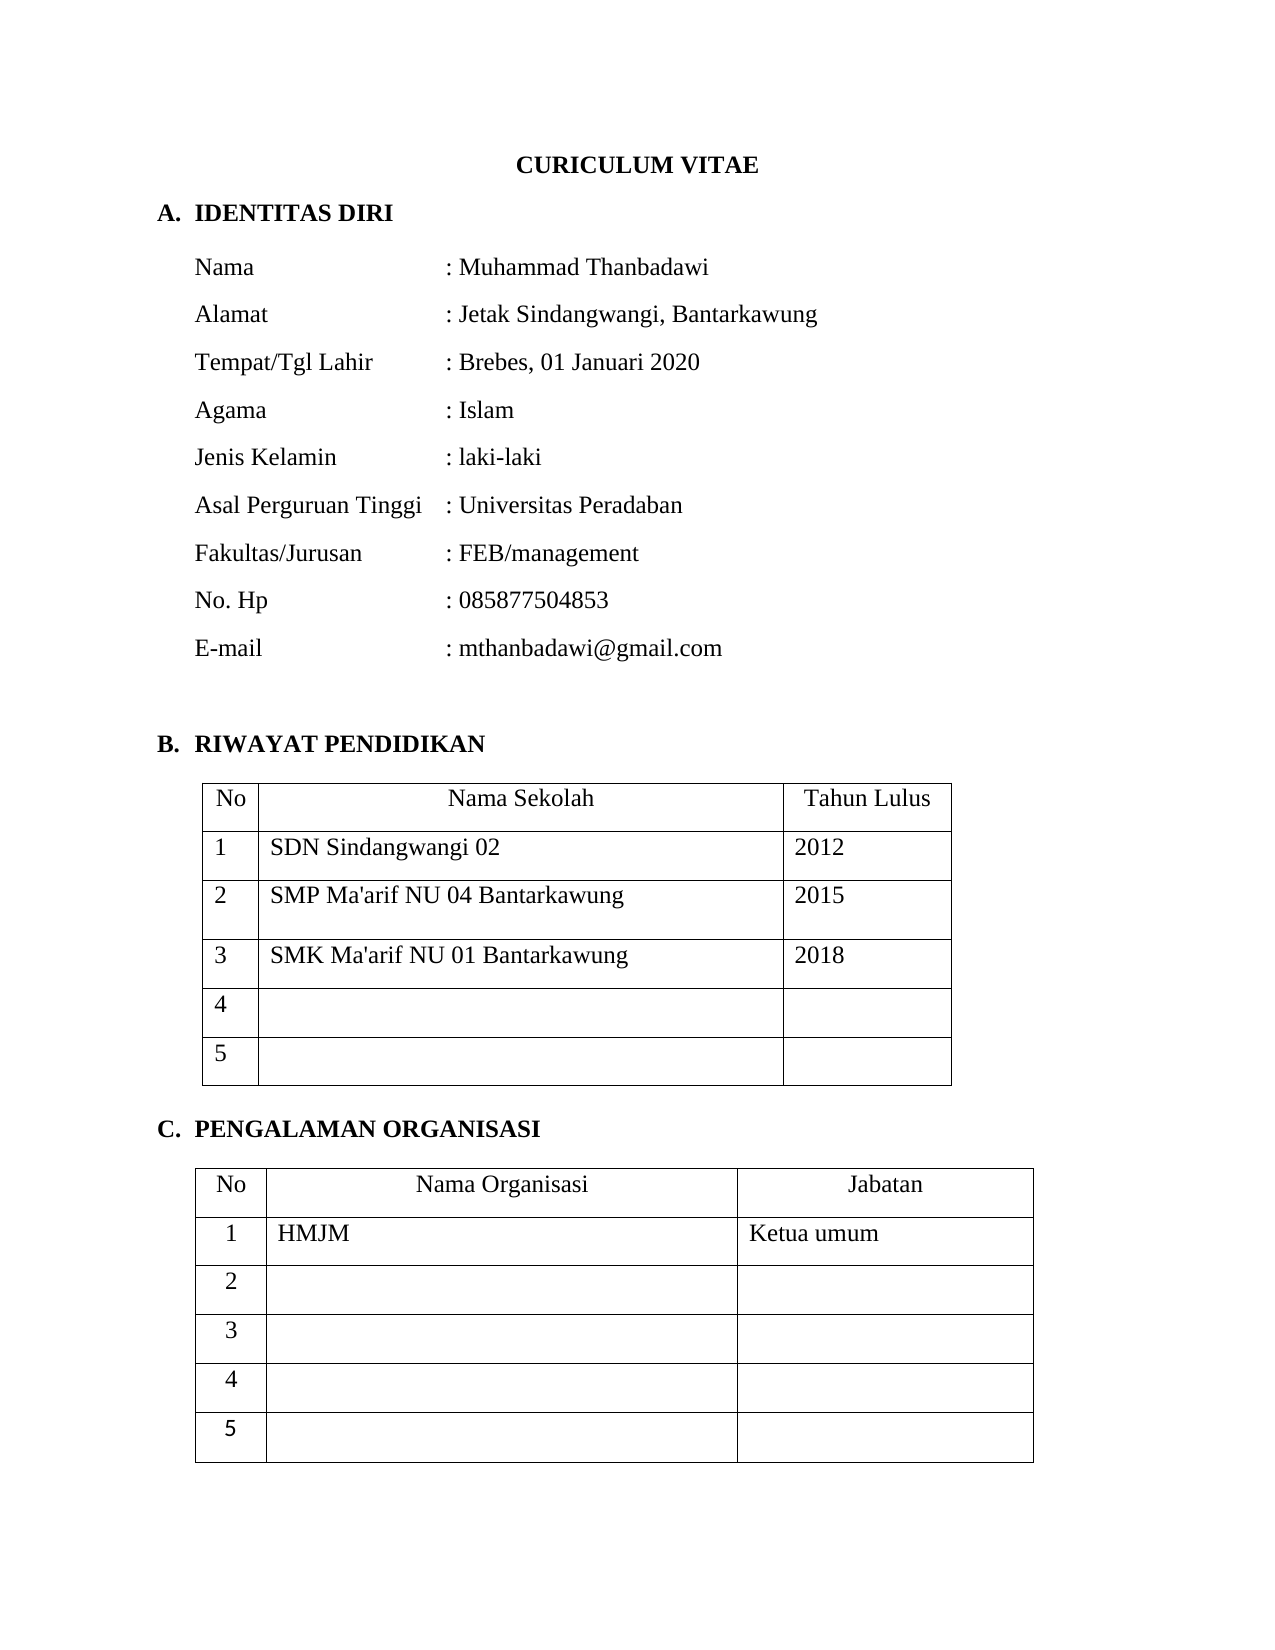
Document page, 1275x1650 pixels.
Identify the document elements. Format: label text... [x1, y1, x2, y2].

table_cell 4 [196, 1364, 266, 1412]
table_cell [738, 1266, 1033, 1314]
table_cell SMP Ma'arif NU 04 Bantarkawung [259, 881, 783, 939]
table_cell [267, 1315, 737, 1363]
table_cell 2012 [784, 832, 951, 879]
table_header Tahun Lulus [784, 784, 951, 831]
table_cell Ketua umum [738, 1218, 1033, 1265]
table_cell [267, 1266, 737, 1314]
text CURICULUM VITAE [150, 150, 1125, 179]
table_header No [203, 784, 258, 831]
text Agama : Islam [194, 395, 1125, 423]
table_cell 2018 [784, 940, 951, 988]
table_cell 2 [203, 881, 258, 939]
list IDENTITAS DIRI [157, 198, 1125, 226]
table_cell [738, 1364, 1033, 1412]
table_cell SMK Ma'arif NU 01 Bantarkawung [259, 940, 783, 988]
table_cell 1 [196, 1218, 266, 1265]
text Jenis Kelamin : laki-laki [194, 442, 1125, 471]
table_cell 2 [196, 1266, 266, 1314]
table_cell [738, 1413, 1033, 1462]
table_header No [196, 1169, 266, 1217]
table_cell 4 [203, 989, 258, 1037]
table_cell [784, 1038, 951, 1085]
table_cell 3 [196, 1315, 266, 1363]
table_cell 1 [203, 832, 258, 879]
table_cell [259, 1038, 783, 1085]
table_cell 2015 [784, 881, 951, 939]
table_cell 3 [203, 940, 258, 988]
table_cell [738, 1315, 1033, 1363]
table_cell [784, 989, 951, 1037]
list RIWAYAT PENDIDIKAN [157, 729, 1125, 757]
table_cell [267, 1413, 737, 1462]
table_cell [267, 1364, 737, 1412]
text No. Hp : 085877504853 [194, 586, 1125, 614]
table_cell SDN Sindangwangi 02 [259, 832, 783, 879]
table_header Nama Organisasi [267, 1169, 737, 1217]
text Fakultas/Jurusan : FEB/management [194, 538, 1125, 567]
text Nama : Muhammad Thanbadawi [194, 252, 1125, 280]
table_header Nama Sekolah [259, 784, 783, 831]
table_cell 5 [196, 1413, 266, 1462]
table_header Jabatan [738, 1169, 1033, 1217]
text Tempat/Tgl Lahir : Brebes, 01 Januari 2020 [194, 347, 1125, 376]
table_cell HMJM [267, 1218, 737, 1265]
text E-mail : mthanbadawi@gmail.com [194, 633, 1125, 662]
text Alamat : Jetak Sindangwangi, Bantarkawung [194, 299, 1125, 328]
table_cell [259, 989, 783, 1037]
table_cell 5 [203, 1038, 258, 1085]
list PENGALAMAN ORGANISASI [157, 1114, 1125, 1143]
text Asal Perguruan Tinggi : Universitas Peradaban [194, 490, 1125, 519]
